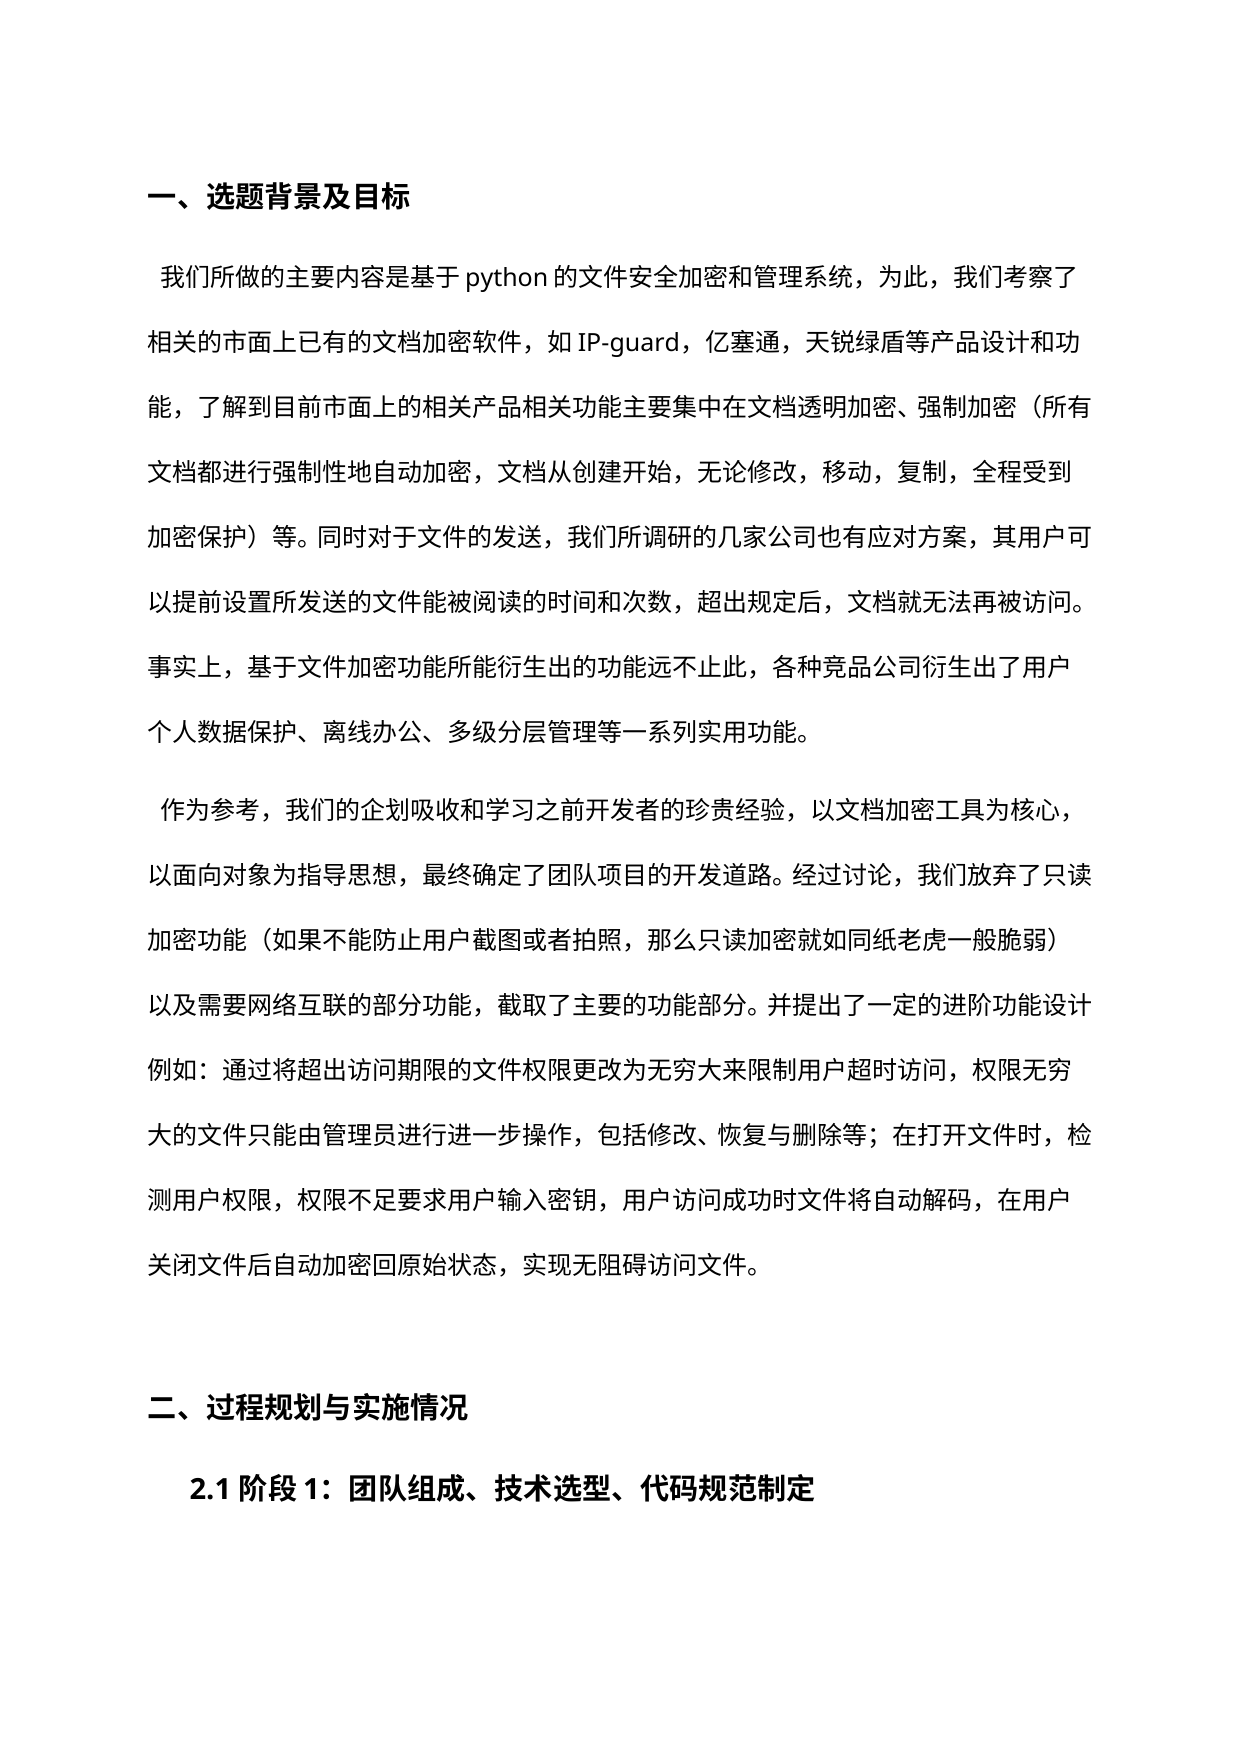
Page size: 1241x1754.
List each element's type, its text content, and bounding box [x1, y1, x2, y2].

list 2.1 阶段1：团队组成、技术选型、代码规范制定 [189, 1454, 1092, 1519]
text 我们所做的主要内容是基于python的文件安全加密和管理系统，为此，我们考察了相关的市面上已有的文档加密软件，如IP-guard，亿塞通，天锐绿盾等产品设计和功能，了解到目前市面上的相关产品相关功能主要集中在文档透明加密、强制加密（所有文档都进行强制性地自动加密，文档从创建开始，无论修改，移动，复制，全程受到加密保护）等。同时对于文件的发送，我们所调研的几家公司也有应对方案，其用户可以提前设置所发送的文件能被阅读的时间和次数，超出规定后，文档就无法再被访问。事实上，基于文件加密功能所能衍生出的功能远不止此，各种竞品公司衍生出了用户个人数据保护、离线办公、多级分层管理等一系列实用功能。 [148, 243, 1092, 763]
list 一、选题背景及目标 [148, 162, 1092, 227]
list 二、过程规划与实施情况 [148, 1373, 1092, 1438]
text 作为参考，我们的企划吸收和学习之前开发者的珍贵经验，以文档加密工具为核心，以面向对象为指导思想，最终确定了团队项目的开发道路。经过讨论，我们放弃了只读加密功能（如果不能防止用户截图或者拍照，那么只读加密就如同纸老虎一般脆弱）以及需要网络互联的部分功能，截取了主要的功能部分。并提出了一定的进阶功能设计，例如：通过将超出访问期限的文件权限更改为无穷大来限制用户超时访问，权限无穷大的文件只能由管理员进行进一步操作，包括修改、恢复与删除等；在打开文件时，检测用户权限，权限不足要求用户输入密钥，用户访问成功时文件将自动解码，在用户关闭文件后自动加密回原始状态，实现无阻碍访问文件。 [148, 776, 1092, 1296]
